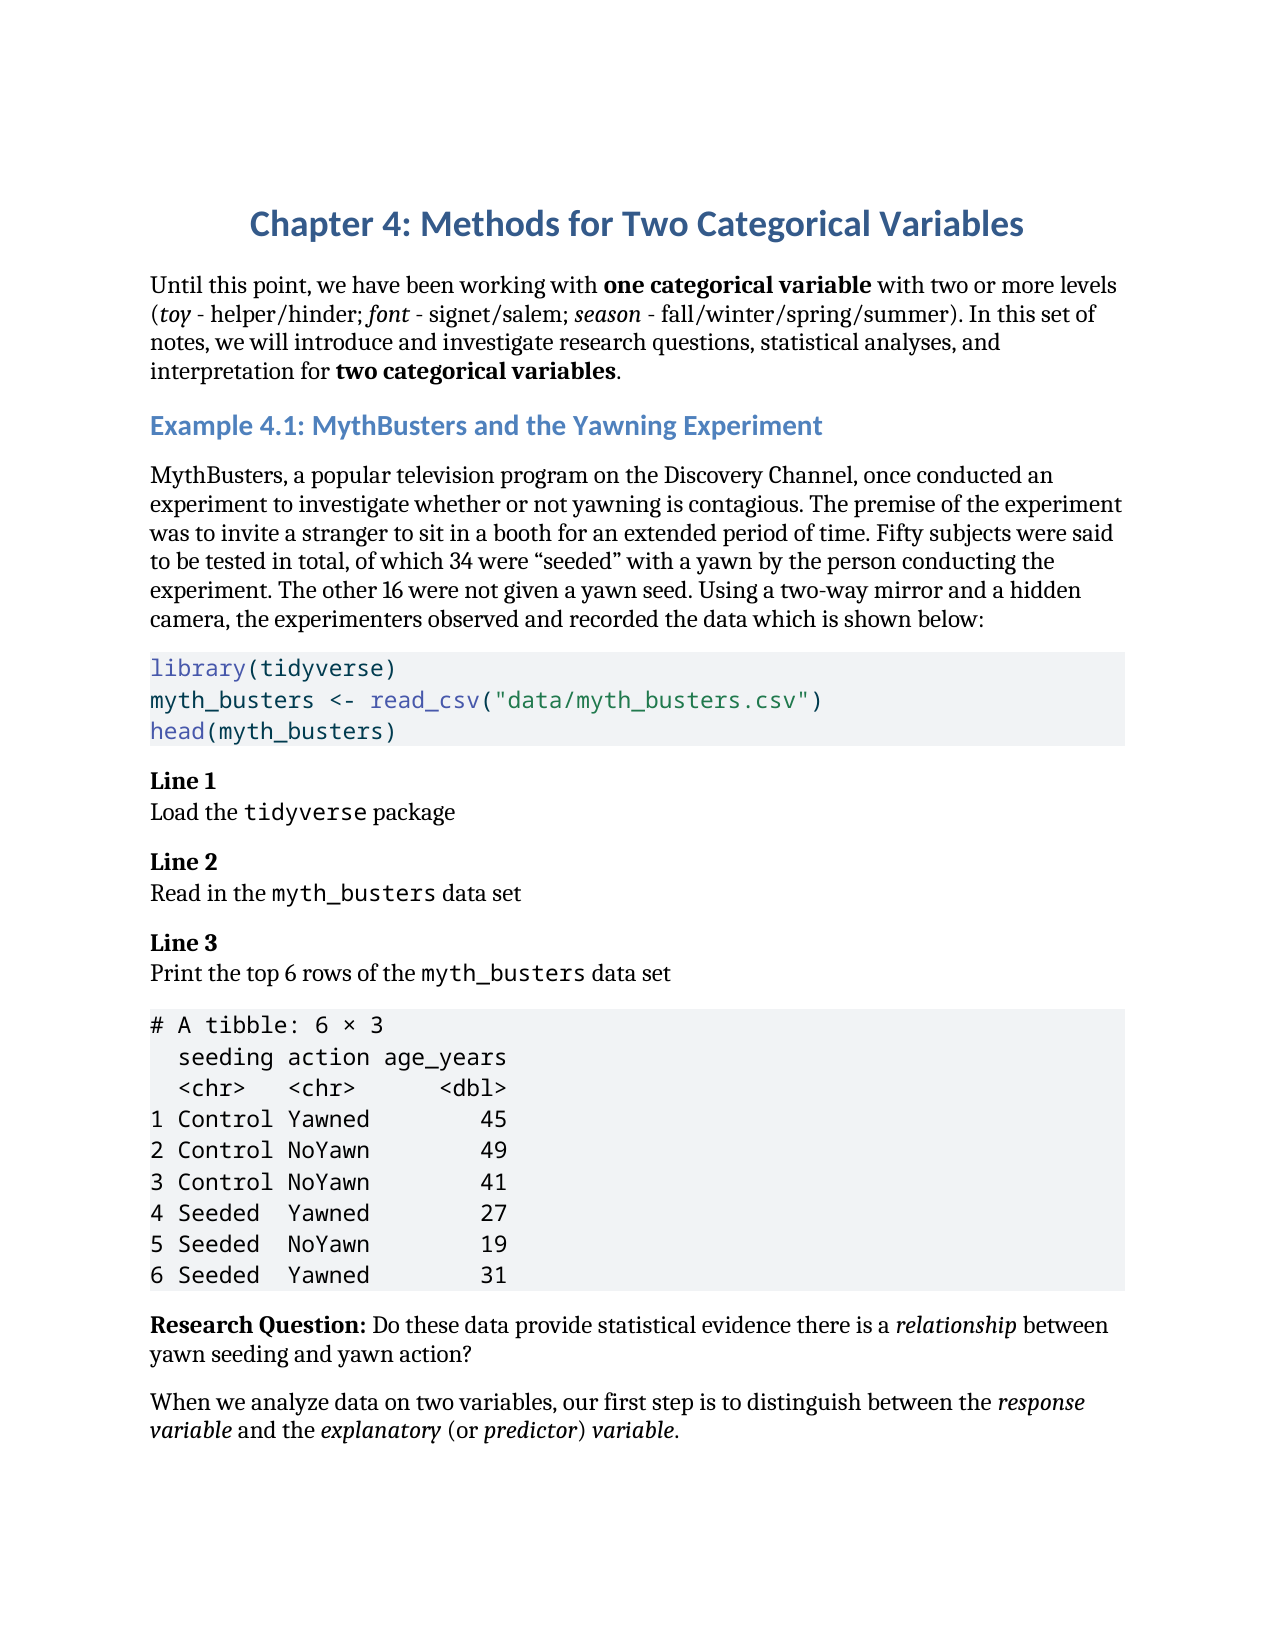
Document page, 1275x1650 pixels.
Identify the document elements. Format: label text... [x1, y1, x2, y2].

text library(tidyverse) myth_busters <- read_csv("data/myth_busters.csv") head(myth_busters) [150, 652, 1125, 746]
text MythBusters, a popular television program on the Discovery Channel, once conducted an experiment to investigate whether or not yawning is contagious. The premise of the experiment was to invite a stranger to sit in a booth for an extended period of time. Fifty subjects were said to be tested in total, of which 34 were “seeded” with a yawn by the person conducting the experiment. The other 16 were not given a yawn seed. Using a two-way mirror and a hidden camera, the experimenters observed and recorded the data which is shown below: [150, 461, 1125, 633]
text Load the tidyverse package [150, 796, 1125, 827]
text When we analyze data on two variables, our first step is to distinguish between the response variable and the explanatory (or predictor) variable. [150, 1388, 1125, 1445]
text Line 2 [150, 848, 1125, 876]
subtitle Example 4.1: MythBusters and the Yawning Experiment [150, 407, 1125, 442]
text Line 3 [150, 928, 1125, 957]
text Line 1 [150, 767, 1125, 796]
text Print the top 6 rows of the myth_busters data set [150, 957, 1125, 988]
text Read in the myth_busters data set [150, 876, 1125, 908]
text Research Question: Do these data provide statistical evidence there is a relationship between yawn seeding and yawn action? [150, 1311, 1125, 1369]
title Chapter 4: Methods for Two Categorical Variables [150, 200, 1125, 246]
text Until this point, we have been working with one categorical variable with two or more levels (toy - helper/hinder; font - signet/salem; season - fall/winter/spring/summer). In this set of notes, we will introduce and investigate research questions, statistical analyses, and interpretation for two categorical variables. [150, 271, 1125, 386]
